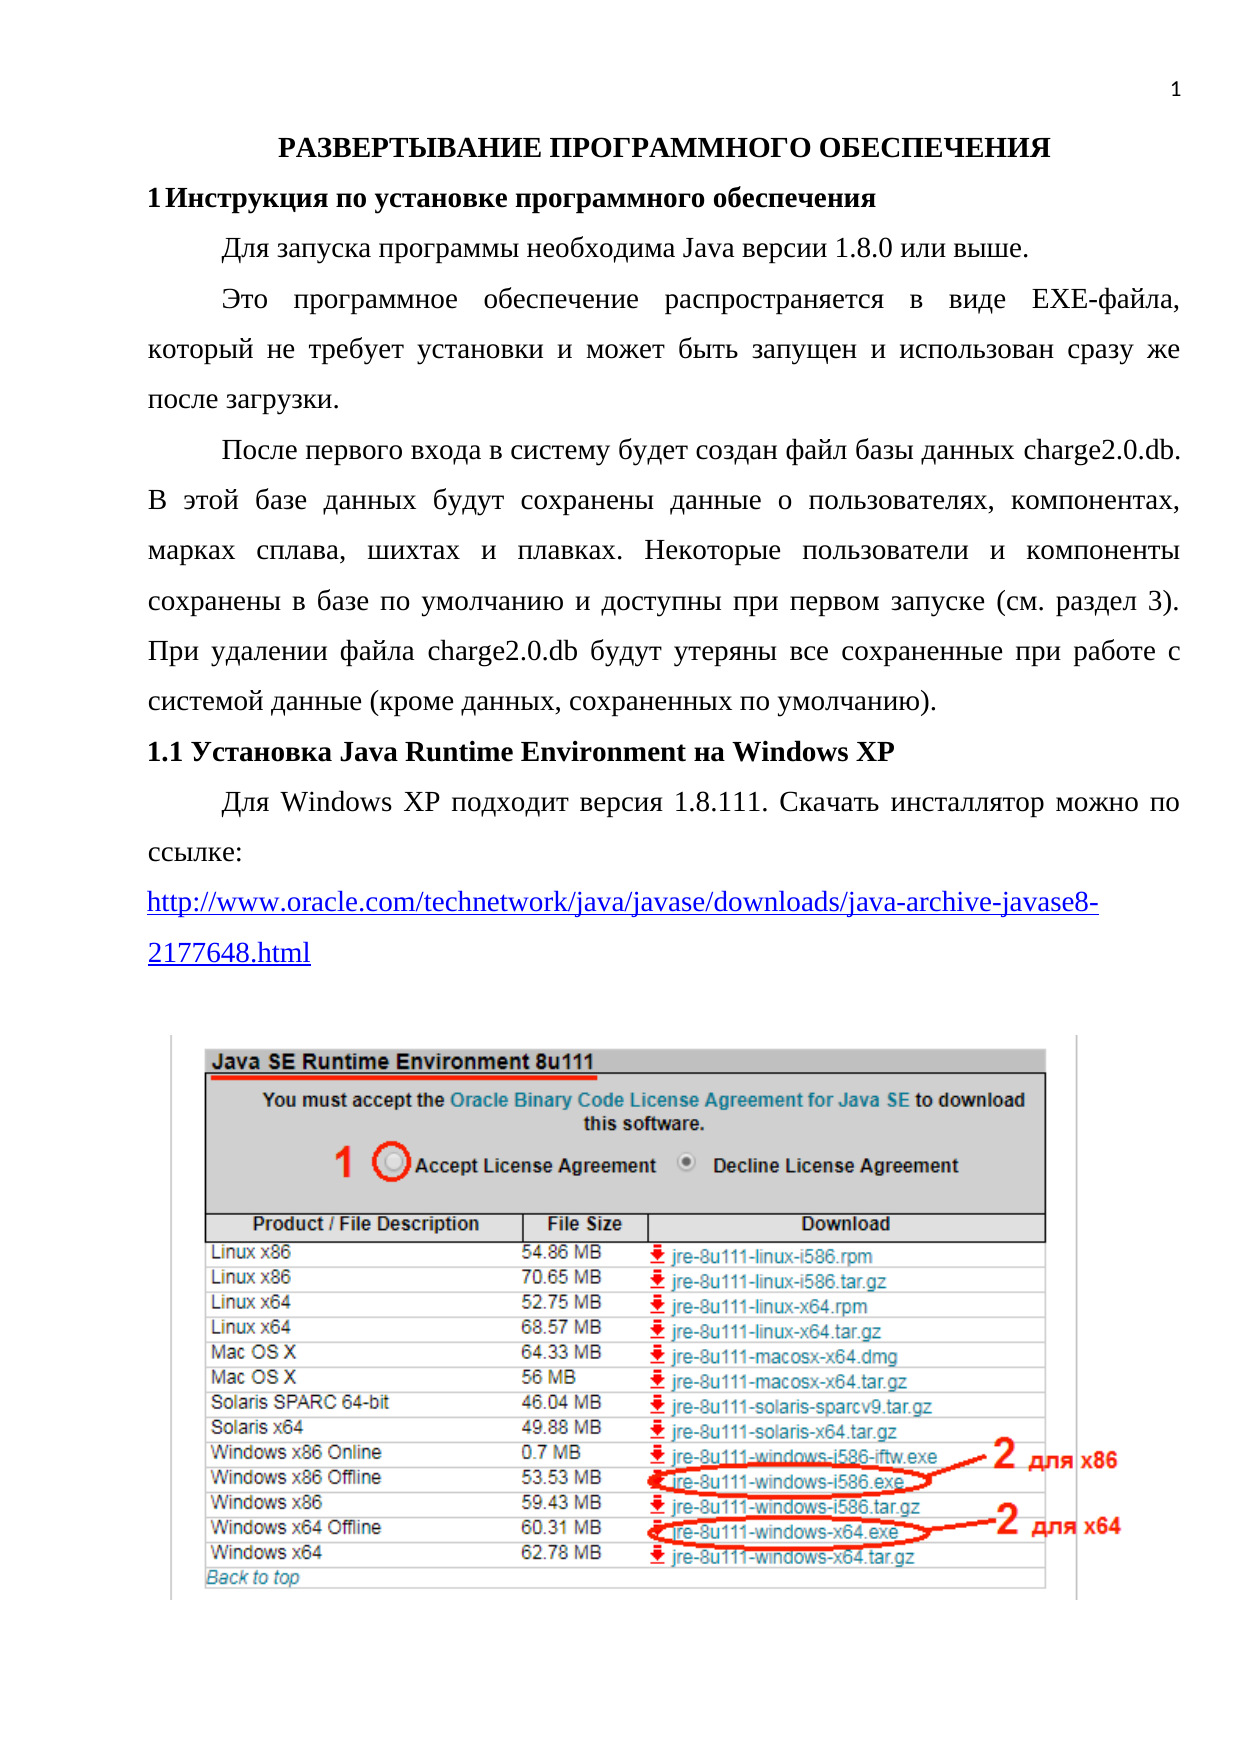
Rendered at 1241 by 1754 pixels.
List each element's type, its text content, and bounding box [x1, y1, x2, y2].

text 1.1 Установка Java Runtime Environment на Windows XP [147, 734, 1181, 767]
text После первого входа в систему будет создан файл базы данных charge2.0.db. В этой базе данных будут сохранены данные о пользователях, компонентах, марках сплава, шихтах и плавках. Некоторые пользователи и компоненты сохранены в базе по умолчанию и доступны при первом запуске (см. раздел 3). При удалении файла charge2.0.db будут утеряны все сохраненные при работе с системой данные (кроме данных, сохраненных по умолчанию). [148, 432, 1181, 717]
text http://www.oracle.com/technetwork/java/javase/downloads/java-archive-javase8-2177648.html [147, 884, 1181, 968]
text Для Windows XP подходит версия 1.8.111. Скачать инсталлятор можно по ссылке: [148, 784, 1181, 868]
text Для запуска программы необходима Java версии 1.8.0 или выше. [147, 231, 1181, 264]
picture [169, 1035, 1159, 1600]
text Это программное обеспечение распространяется в виде EXE-файла, который не требует установки и может быть запущен и использован сразу же после загрузки. [148, 281, 1181, 415]
text 1 Инструкция по установке программного обеспечения [147, 180, 1181, 214]
text РАЗВЕРТЫВАНИЕ ПРОГРАММНОГО ОБЕСПЕЧЕНИЯ [148, 130, 1181, 163]
